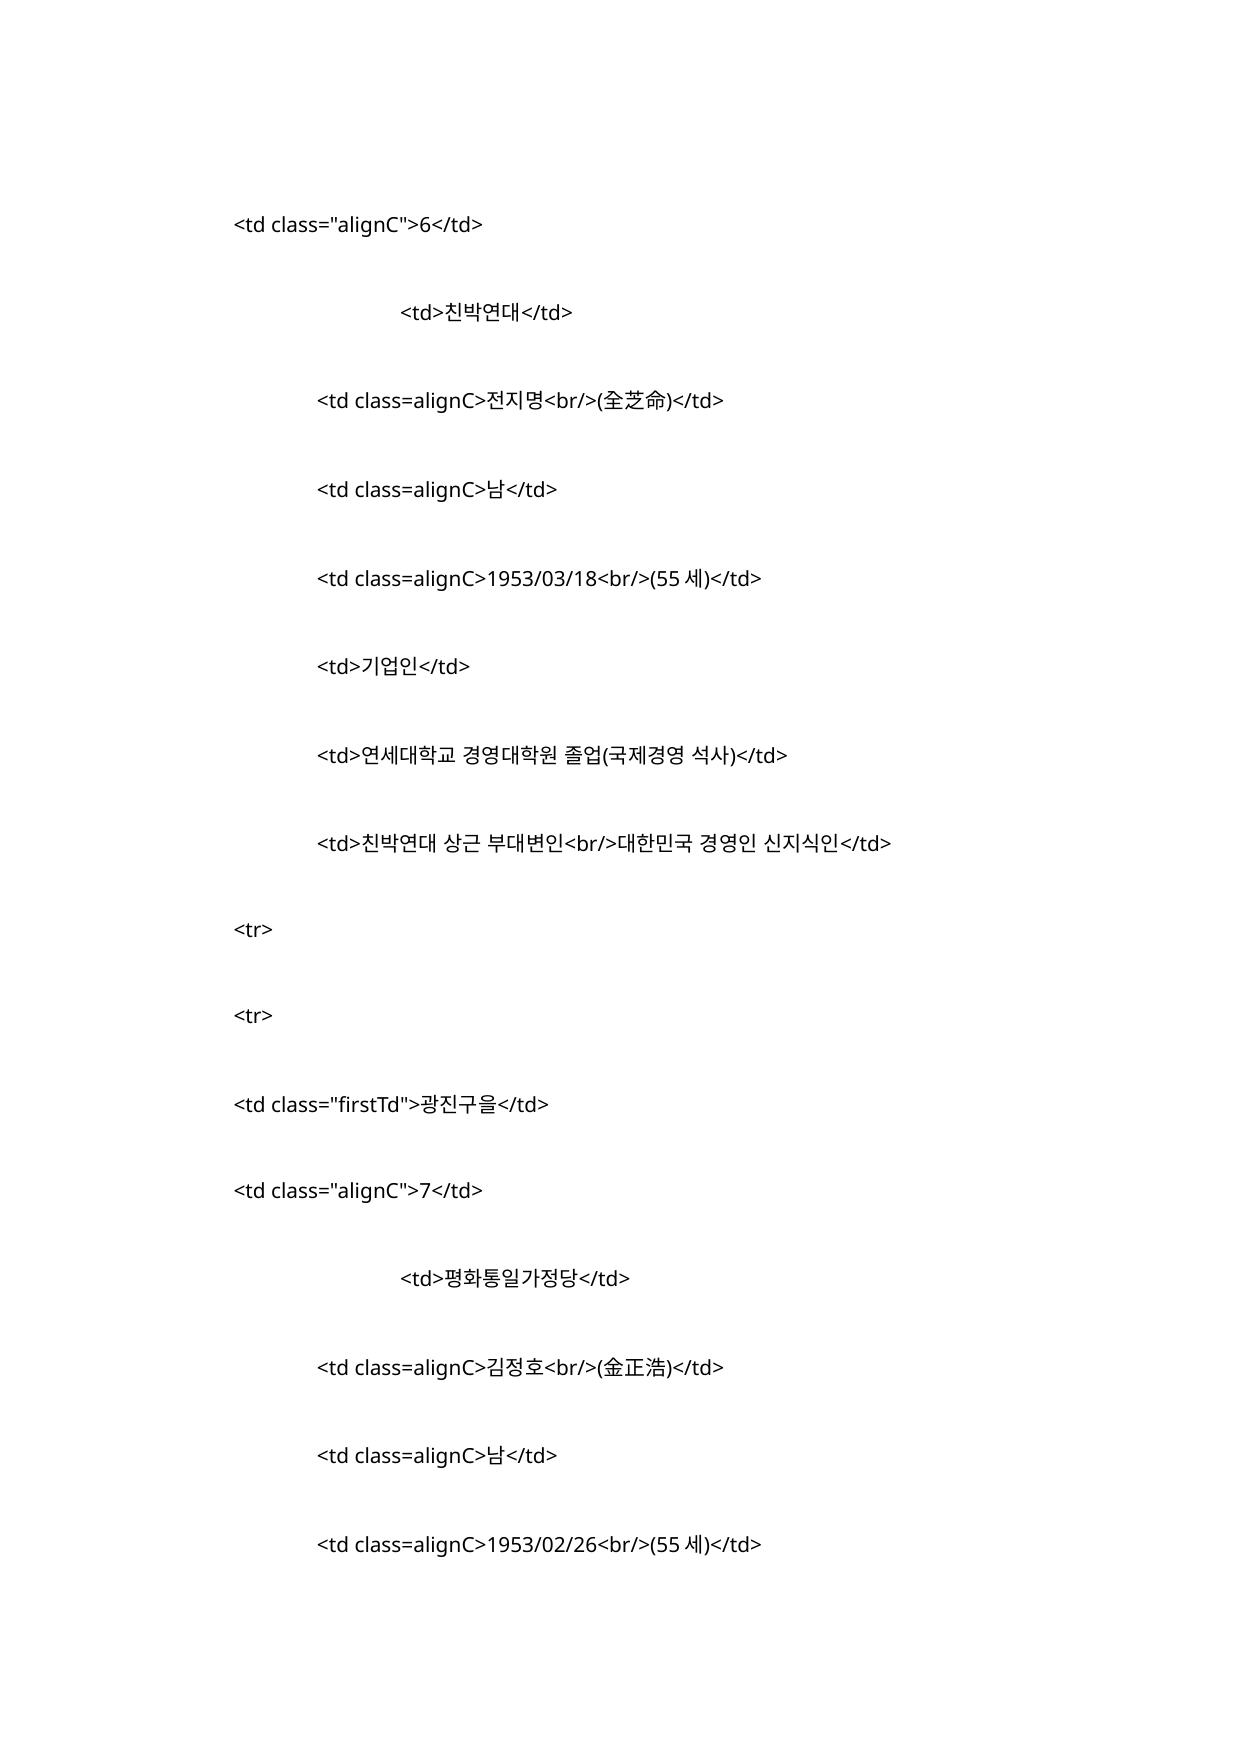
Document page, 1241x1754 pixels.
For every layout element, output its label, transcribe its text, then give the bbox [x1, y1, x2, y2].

text <td class="alignC">6</td> [150, 177, 1090, 238]
text <tr> [150, 883, 1090, 944]
text <td>친박연대 상근 부대변인<br/>대한민국 경영인 신지식인</td> [150, 794, 1090, 858]
text <td>기업인</td> [150, 617, 1090, 681]
text <td class=alignC>전지명<br/>(全芝命)</td> [150, 352, 1090, 415]
text <td class=alignC>남</td> [150, 1407, 1090, 1470]
text <td>연세대학교 경영대학원 졸업(국제경영 석사)</td> [150, 706, 1090, 769]
text <td class="firstTd">광진구을</td> [150, 1055, 1090, 1118]
text <td class=alignC>남</td> [150, 440, 1090, 503]
text <tr> [150, 969, 1090, 1030]
text <td class=alignC>1953/03/18<br/>(55세)</td> [150, 529, 1090, 592]
text <td class=alignC>1953/02/26<br/>(55세)</td> [150, 1495, 1090, 1558]
text <td>친박연대</td> [150, 263, 1090, 326]
text <td class="alignC">7</td> [150, 1144, 1090, 1205]
text <td class=alignC>김정호<br/>(金正浩)</td> [150, 1318, 1090, 1381]
text <td>평화통일가정당</td> [150, 1230, 1090, 1293]
